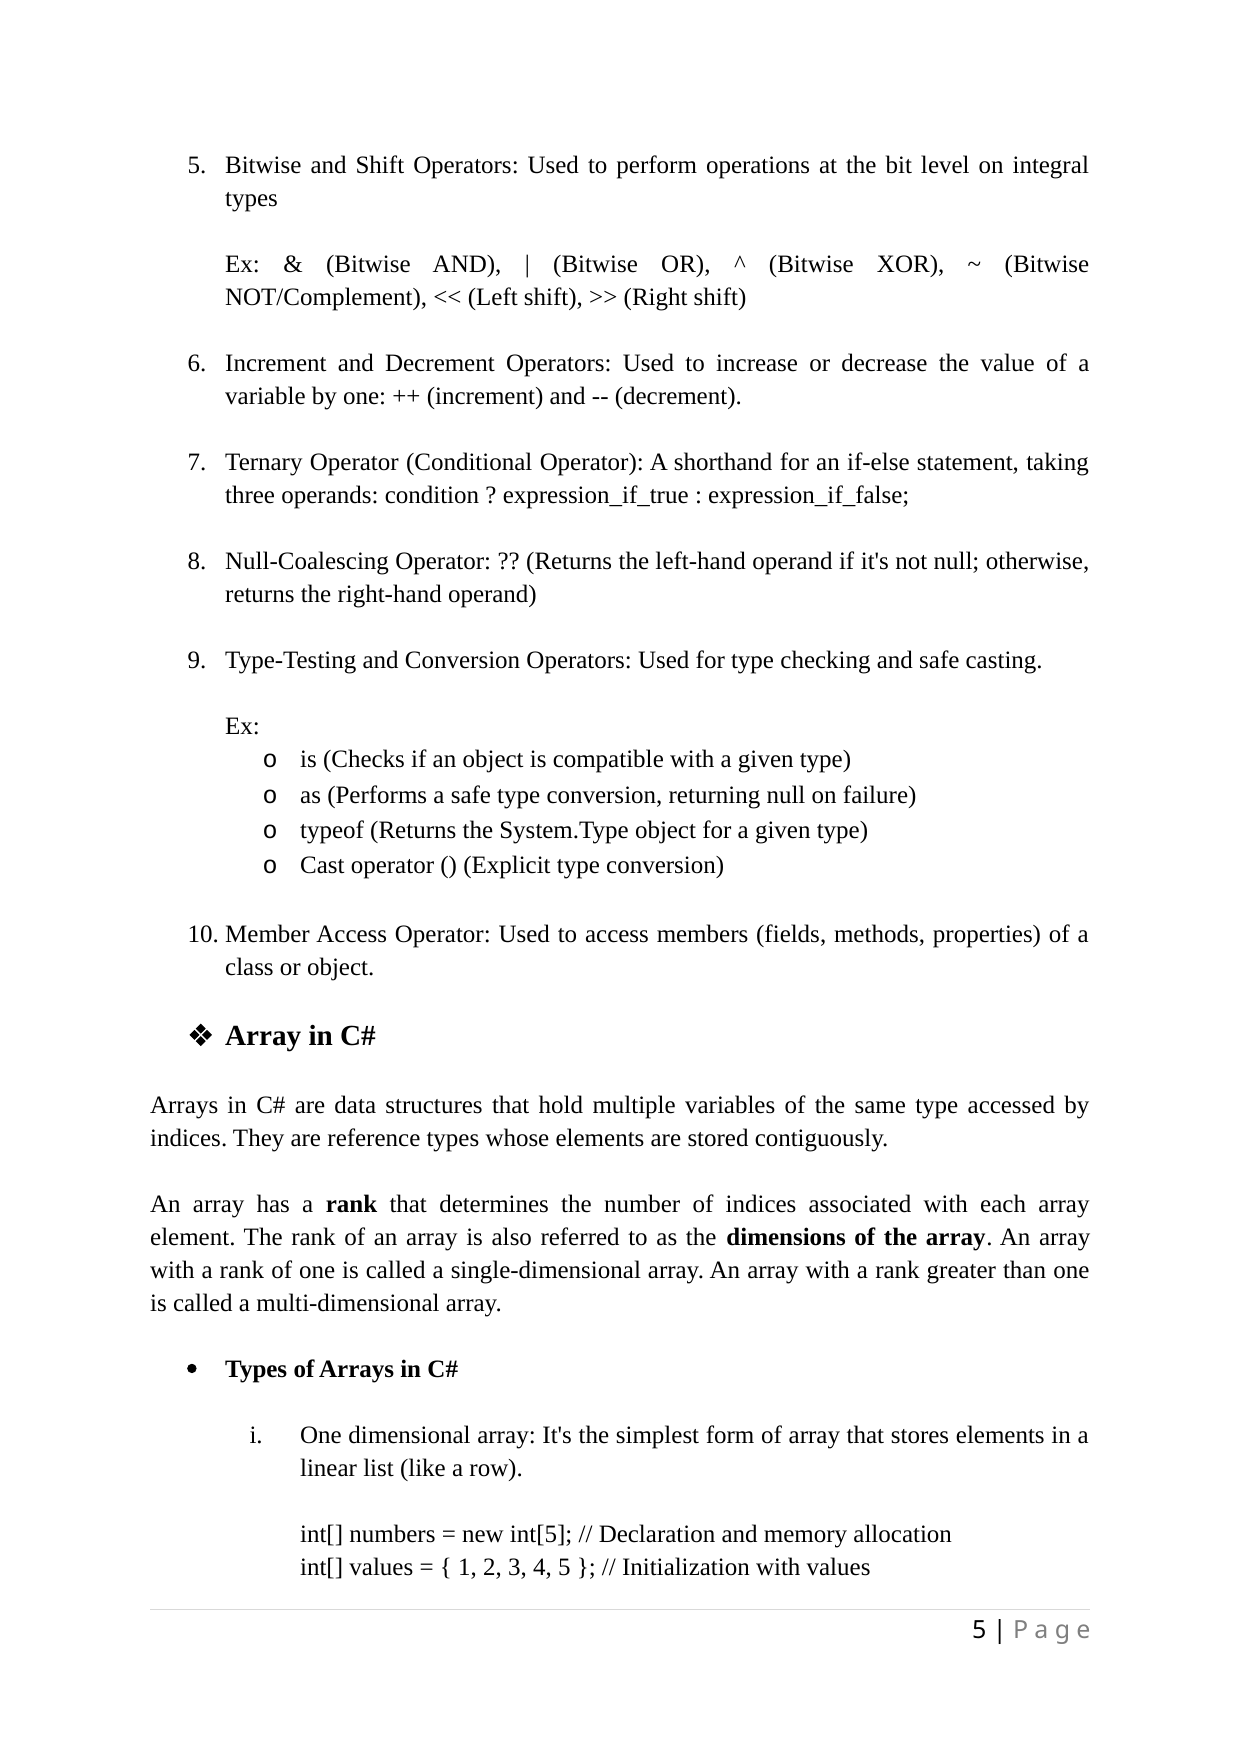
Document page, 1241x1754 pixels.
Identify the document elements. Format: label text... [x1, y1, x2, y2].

list Array in C# [187, 1018, 1090, 1052]
list Ex: & (Bitwise AND), | (Bitwise OR), ^ (Bitwise XOR), ~ (Bitwise NOT/Complement), << (Left shift), >> (Right shift) [225, 249, 1090, 311]
list is (Checks if an object is compatible with a given type) [262, 744, 1090, 775]
list as (Performs a safe type conversion, returning null on failure) [262, 780, 1090, 811]
list Cast operator () (Explicit type conversion) [262, 851, 1090, 881]
list Bitwise and Shift Operators: Used to perform operations at the bit level on integral types [187, 150, 1090, 212]
list Ternary Operator (Conditional Operator): A shorthand for an if-else statement, taking three operands: condition ? expression_if_true : expression_if_false; [187, 447, 1090, 509]
text Arrays in C# are data structures that hold multiple variables of the same type accessed by indices. They are reference types whose elements are stored contiguously. [150, 1090, 1090, 1152]
list Null-Coalescing Operator: ?? (Returns the left-hand operand if it's not null; otherwise, returns the right-hand operand) [187, 546, 1090, 608]
list One dimensional array: It's the simplest form of array that stores elements in a linear list (like a row). [262, 1420, 1090, 1482]
list Ex: [225, 711, 1090, 740]
list Increment and Decrement Operators: Used to increase or decrease the value of a variable by one: ++ (increment) and -- (decrement). [187, 348, 1090, 410]
list int[] values = { 1, 2, 3, 4, 5 }; // Initialization with values [300, 1552, 1090, 1581]
list int[] numbers = new int[5]; // Declaration and memory allocation [300, 1519, 1090, 1548]
list Member Access Operator: Used to access members (fields, methods, properties) of a class or object. [187, 919, 1090, 981]
list Type-Testing and Conversion Operators: Used for type checking and safe casting. [187, 645, 1090, 674]
list Types of Arrays in C# [187, 1354, 1090, 1383]
list typeof (Returns the System.Type object for a given type) [262, 815, 1090, 846]
text An array has a rank that determines the number of indices associated with each array element. The rank of an array is also referred to as the dimensions of the array. An array with a rank of one is called a single-dimensional array. An array with a rank greater than one is called a multi-dimensional array. [150, 1189, 1090, 1317]
